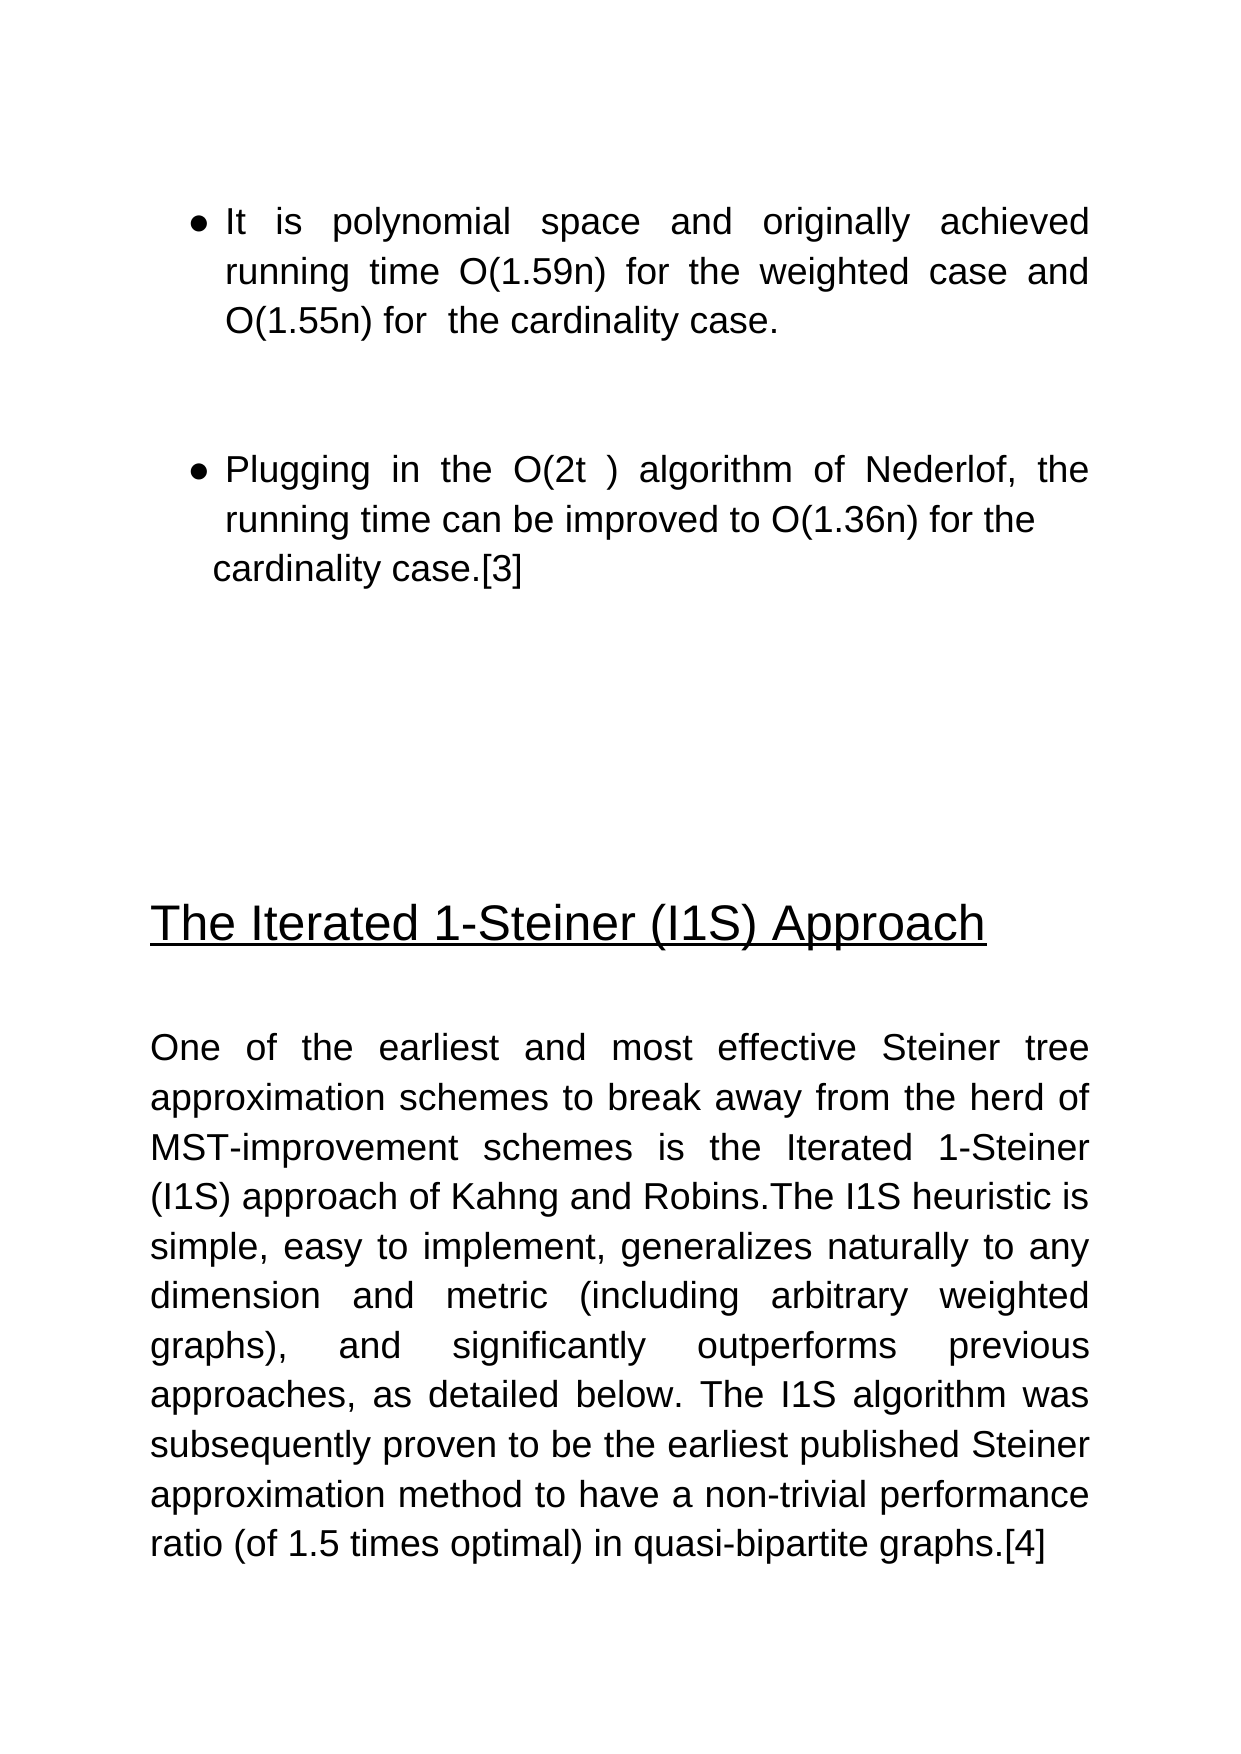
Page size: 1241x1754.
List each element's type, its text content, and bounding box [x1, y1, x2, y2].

text cardinality case.[3] [150, 547, 1090, 590]
text One of the earliest and most effective Steiner tree approximation schemes to break away from the herd of MST-improvement schemes is the Iterated 1-Steiner (I1S) approach of Kahng and Robins.The I1S heuristic is simple, easy to implement, generalizes naturally to any dimension and metric (including arbitrary weighted graphs), and significantly outperforms previous approaches, as detailed below. The I1S algorithm was subsequently proven to be the earliest published Steiner approximation method to have a non-trivial performance ratio (of 1.5 times optimal) in quasi-bipartite graphs.[4] [150, 1026, 1090, 1564]
list Plugging in the O(2t ) algorithm of Nederlof, the running time can be improved to O(1.36n) for the [187, 447, 1090, 540]
text The Iterated 1-Steiner (I1S) Approach [150, 893, 1090, 951]
list It is polynomial space and originally achieved running time O(1.59n) for the weighted case and O(1.55n) for the cardinality case. [187, 199, 1090, 342]
